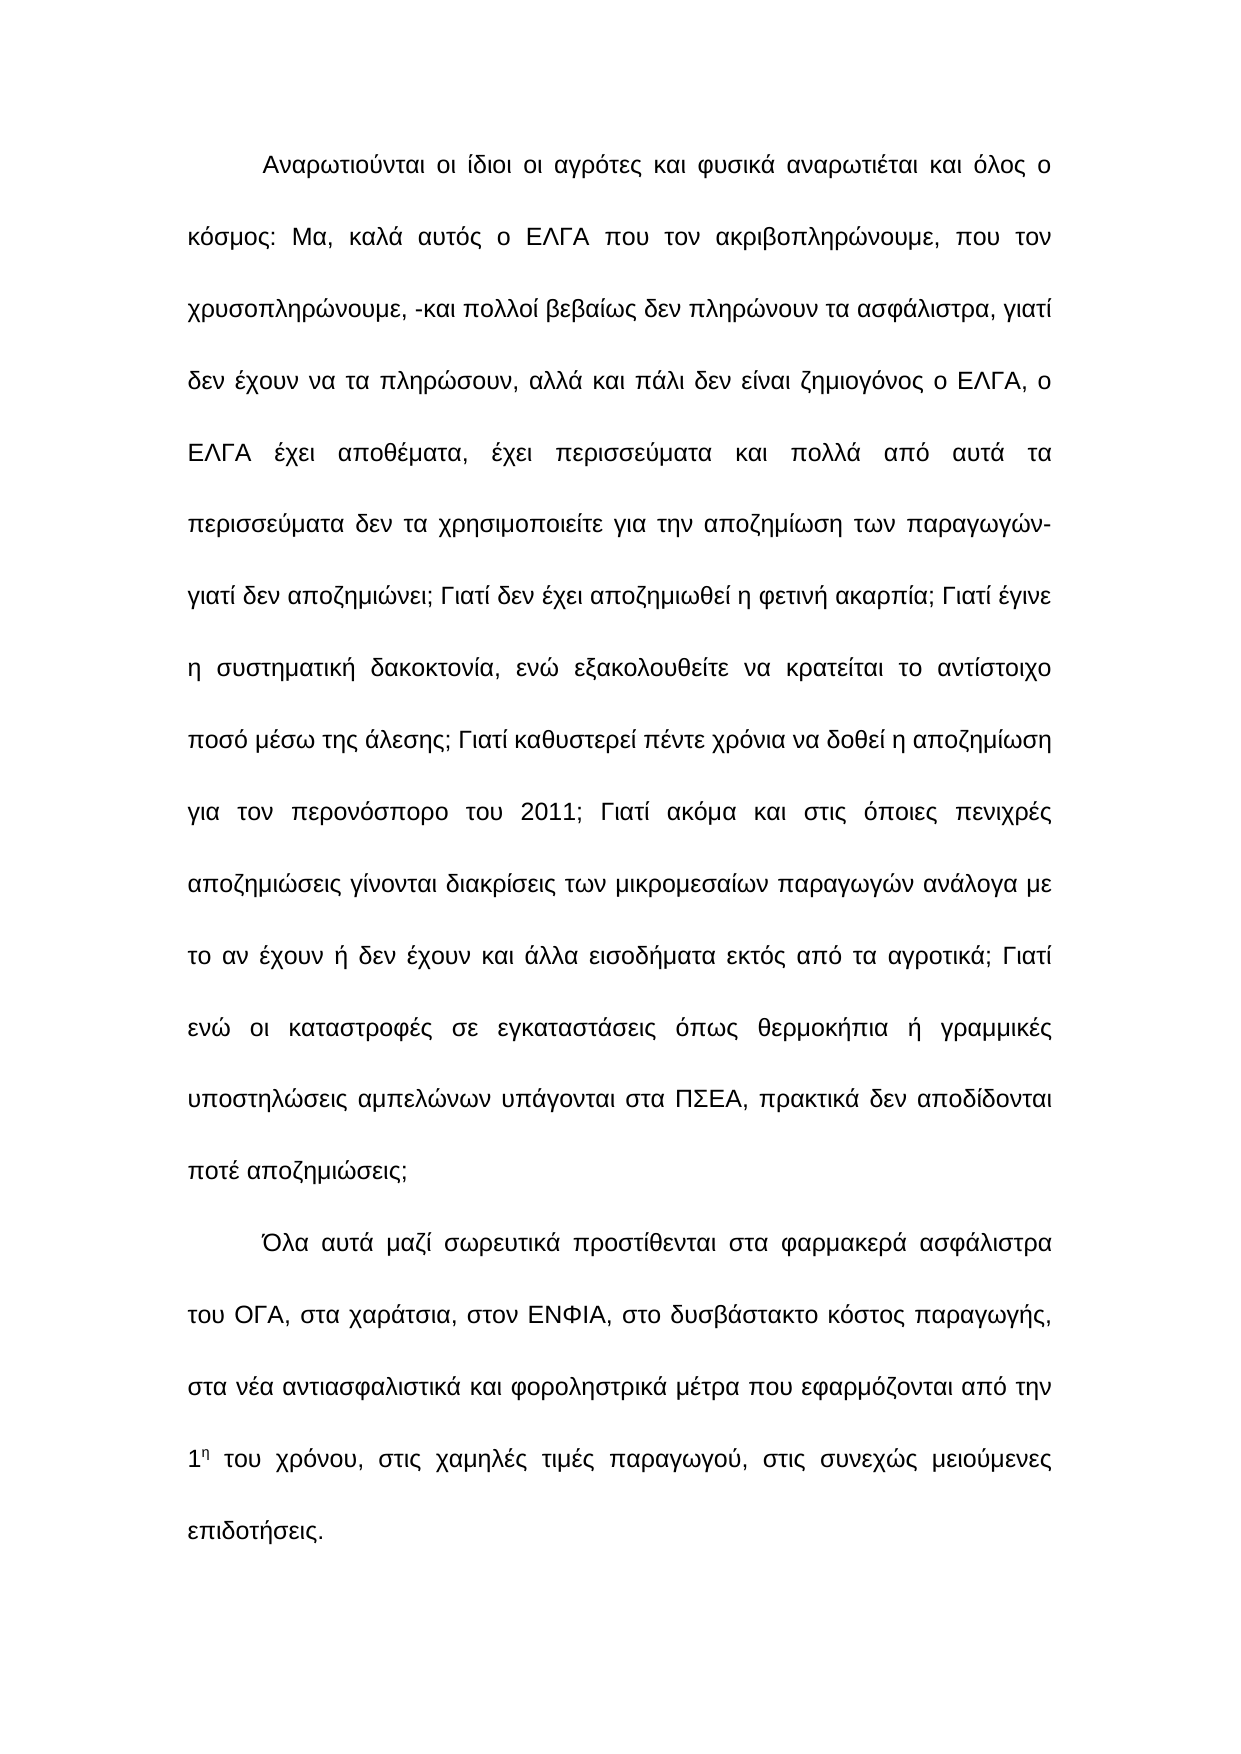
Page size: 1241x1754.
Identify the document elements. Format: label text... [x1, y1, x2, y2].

text Αναρωτιούνται οι ίδιοι οι αγρότες και φυσικά αναρωτιέται και όλος ο κόσμος: Μα, καλά αυτός ο ΕΛΓΑ που τον ακριβοπληρώνουμε, που τον χρυσοπληρώνουμε, -και πολλοί βεβαίως δεν πληρώνουν τα ασφάλιστρα, γιατί δεν έχουν να τα πληρώσουν, αλλά και πάλι δεν είναι ζημιογόνος ο ΕΛΓΑ, ο ΕΛΓΑ έχει αποθέματα, έχει περισσεύματα και πολλά από αυτά τα περισσεύματα δεν τα χρησιμοποιείτε για την αποζημίωση των παραγωγών- γιατί δεν αποζημιώνει; Γιατί δεν έχει αποζημιωθεί η φετινή ακαρπία; Γιατί έγινε η συστηματική δακοκτονία, ενώ εξακολουθείτε να κρατείται το αντίστοιχο ποσό μέσω της άλεσης; Γιατί καθυστερεί πέντε χρόνια να δοθεί η αποζημίωση για τον περονόσπορο του 2011; Γιατί ακόμα και στις όποιες πενιχρές αποζημιώσεις γίνονται διακρίσεις των μικρομεσαίων παραγωγών ανάλογα με το αν έχουν ή δεν έχουν και άλλα εισοδήματα εκτός από τα αγροτικά; Γιατί ενώ οι καταστροφές σε εγκαταστάσεις όπως θερμοκήπια ή γραμμικές υποστηλώσεις αμπελώνων υπάγονται στα ΠΣΕΑ, πρακτικά δεν αποδίδονται ποτέ αποζημιώσεις; [187, 150, 1053, 1185]
text Όλα αυτά μαζί σωρευτικά προστίθενται στα φαρμακερά ασφάλιστρα του ΟΓΑ, στα χαράτσια, στον ΕΝΦΙΑ, στο δυσβάστακτο κόστος παραγωγής, στα νέα αντιασφαλιστικά και φοροληστρικά μέτρα που εφαρμόζονται από την 1η του χρόνου, στις χαμηλές τιμές παραγωγού, στις συνεχώς μειούμενες επιδοτήσεις. [187, 1228, 1053, 1544]
